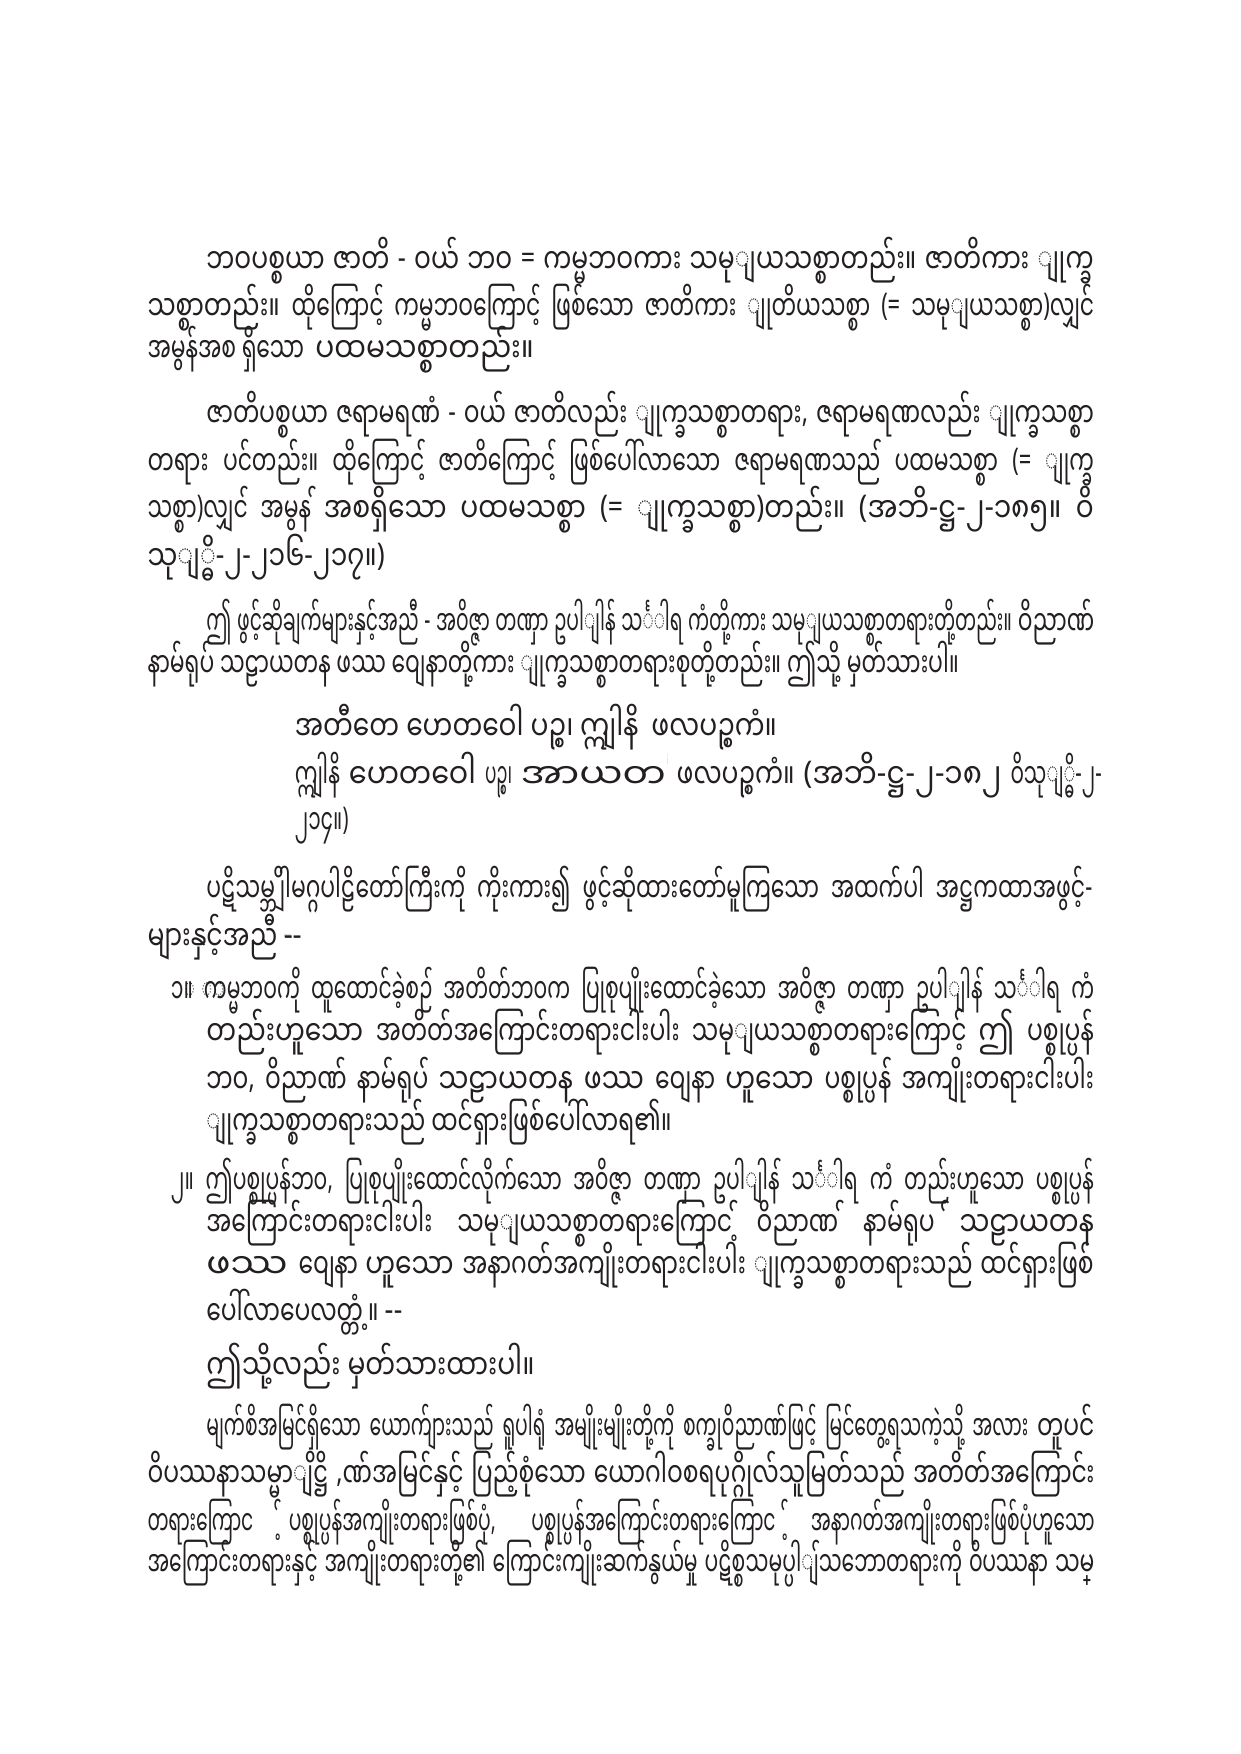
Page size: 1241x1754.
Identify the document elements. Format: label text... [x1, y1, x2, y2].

text ဣျါနိ ဟေတဝေါ ပဉ္စ၊ အာယတိံ ဖလပဉ္စကံ။ (အဘိ-ဋ္ဌ-၂-၁၈၂။ ဝိသုျ္ဓိ-၂-၂၁၄။) [294, 750, 1107, 842]
text ၂။ ဤပစ္စုပ္ပန်ဘဝ, ပြုစုပျိုးထောင်လိုက်သော အဝိဇ္ဇာ တဏှာ ဥပါျါန် သင်္ခါရ ကံ တည်းဟူသော ပစ္စုပ္ပန် အကြောင်းတရားငါးပါး သမုျယသစ္စာတရားကြောင့် ဝိညာဏ် နာမ်ရုပ် သဠာယတန ဖဿ ဝျေနာ ဟူသော အနာဂတ်အကျိုးတရားငါးပါး ျုက္ခသစ္စာတရားသည် ထင်ရှားဖြစ်ပေါ်လာပေလတ္တံ့။ -- [171, 1156, 1094, 1333]
text ဤသို့လည်း မှတ်သားထားပါ။ [231, 1347, 1107, 1387]
text ၁။ ကမ္မဘဝကို ထူထောင်ခဲ့စဉ် အတိတ်ဘဝက ပြုစုပျိုးထောင်ခဲ့သော အဝိဇ္ဇာ တဏှာ ဥပါျါန် သင်္ခါရ ကံ တည်းဟူသော အတိတ်အကြောင်းတရားငါးပါး သမုျယသစ္စာတရားကြောင့် ဤ ပစ္စုပ္ပန်ဘဝ, ဝိညာဏ် နာမ်ရုပ် သဠာယတန ဖဿ ဝျေနာ ဟူသော ပစ္စုပ္ပန် အကျိုးတရားငါးပါး ျုက္ခသစ္စာတရားသည် ထင်ရှားဖြစ်ပေါ်လာရ၏။ [171, 971, 1094, 1143]
text ဤ ဖွင့်ဆိုချက်များနှင့်အညီ - အဝိဇ္ဇာ တဏှာ ဥပါျါန် သင်္ခါရ ကံတို့ကား သမုျယသစ္စာတရားတို့တည်း။ ဝိညာဏ် နာမ်ရုပ် သဠာယတန ဖဿ ဝျေနာတို့ကား ျုက္ခသစ္စာတရားစုတို့တည်း။ ဤသို့ မှတ်သားပါ။ [147, 597, 1094, 685]
text ပဋိသမ္ဘျိါမဂ္ဂပါဠိတော်ကြီးကို ကိုးကား၍ ဖွင့်ဆိုထားတော်မူကြသော အထက်ပါ အဋ္ဌကထာအဖွင့်- များနှင့်အညီ -- [147, 864, 1092, 958]
text အတီတေ ဟေတဝေါ ပဉ္စ၊ ဣျါနိ ဖလပဉ္စကံ။ [294, 707, 1107, 748]
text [147, 1407, 1094, 1584]
text ဇာတိပစ္စယာ ဇရာမရဏံ - ဝယ် ဇာတိလည်း ျုက္ခသစ္စာတရား, ဇရာမရဏလည်း ျုက္ခသစ္စာတရား ပင်တည်း။ ထိုကြောင့် ဇာတိကြောင့် ဖြစ်ပေါ်လာသော ဇရာမရဏသည် ပထမသစ္စာ (= ျုက္ခသစ္စာ)လျှင် အမွန် အစရှိသော ပထမသစ္စာ (= ျုက္ခသစ္စာ)တည်း။ (အဘိ-ဋ္ဌ-၂-၁၈၅။ ဝိသုျ္ဓိ-၂-၂၁၆-၂၁၇။) [147, 389, 1094, 578]
text ဘဝပစ္စယာ ဇာတိ - ဝယ် ဘဝ = ကမ္မဘဝကား သမုျယသစ္စာတည်း။ ဇာတိကား ျုက္ခသစ္စာတည်း။ ထိုကြောင့် ကမ္မဘဝကြောင့် ဖြစ်သော ဇာတိကား ျုတိယသစ္စာ (= သမုျယသစ္စာ)လျှင် အမွန်အစ ရှိသော ပထမသစ္စာတည်း။ [147, 235, 1094, 370]
